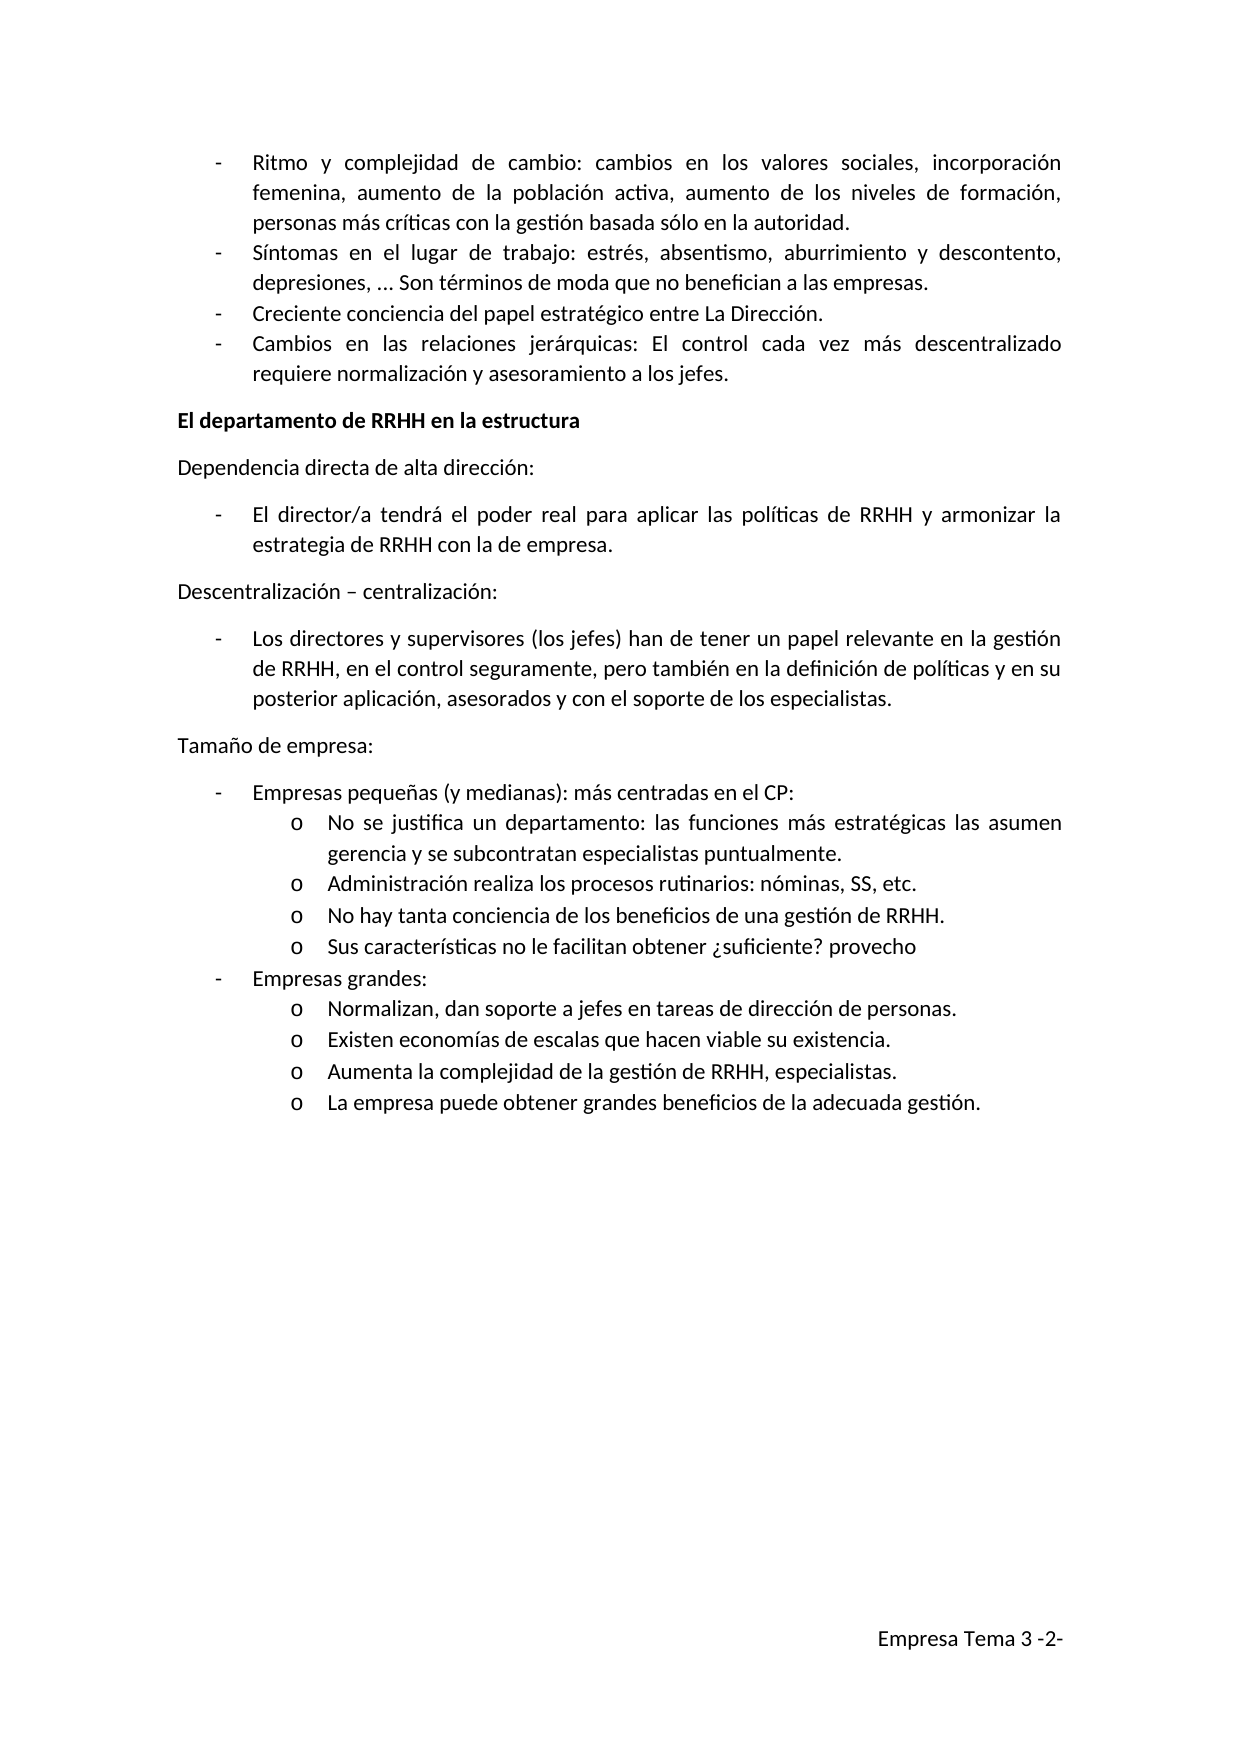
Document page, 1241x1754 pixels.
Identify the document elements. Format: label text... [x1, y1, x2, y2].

list Empresas pequeñas (y medianas): más centradas en el CP: [215, 778, 1063, 806]
list Aumenta la complejidad de la gestión de RRHH, especialistas. [290, 1057, 1063, 1086]
list Existen economías de escalas que hacen viable su existencia. [290, 1026, 1063, 1055]
list Cambios en las relaciones jerárquicas: El control cada vez más descentralizado requiere normalización y asesoramiento a los jefes. [215, 329, 1063, 387]
list Los directores y supervisores (los jefes) han de tener un papel relevante en la gestión de RRHH, en el control seguramente, pero también en la definición de políticas y en su posterior aplicación, asesorados y con el soporte de los especialistas. [215, 624, 1063, 712]
list No se justifica un departamento: las funciones más estratégicas las asumen gerencia y se subcontratan especialistas puntualmente. [290, 808, 1063, 867]
list La empresa puede obtener grandes beneficios de la adecuada gestión. [290, 1088, 1063, 1118]
list Creciente conciencia del papel estratégico entre La Dirección. [215, 299, 1063, 327]
text Tamaño de empresa: [177, 731, 1063, 759]
list Sus características no le facilitan obtener ¿suficiente? provecho [290, 932, 1063, 962]
text El departamento de RRHH en la estructura [177, 406, 1063, 434]
list No hay tanta conciencia de los beneficios de una gestión de RRHH. [290, 901, 1063, 930]
list Normalizan, dan soporte a jefes en tareas de dirección de personas. [290, 994, 1063, 1023]
list Administración realiza los procesos rutinarios: nóminas, SS, etc. [290, 869, 1063, 899]
list Empresas grandes: [215, 964, 1063, 992]
list El director/a tendrá el poder real para aplicar las políticas de RRHH y armonizar la estrategia de RRHH con la de empresa. [215, 500, 1063, 558]
list Ritmo y complejidad de cambio: cambios en los valores sociales, incorporación femenina, aumento de la población activa, aumento de los niveles de formación, personas más críticas con la gestión basada sólo en la autoridad. [215, 148, 1063, 236]
list Síntomas en el lugar de trabajo: estrés, absentismo, aburrimiento y descontento, depresiones, ... Son términos de moda que no benefician a las empresas. [215, 238, 1063, 296]
text Dependencia directa de alta dirección: [177, 453, 1063, 481]
text Descentralización – centralización: [177, 577, 1063, 605]
